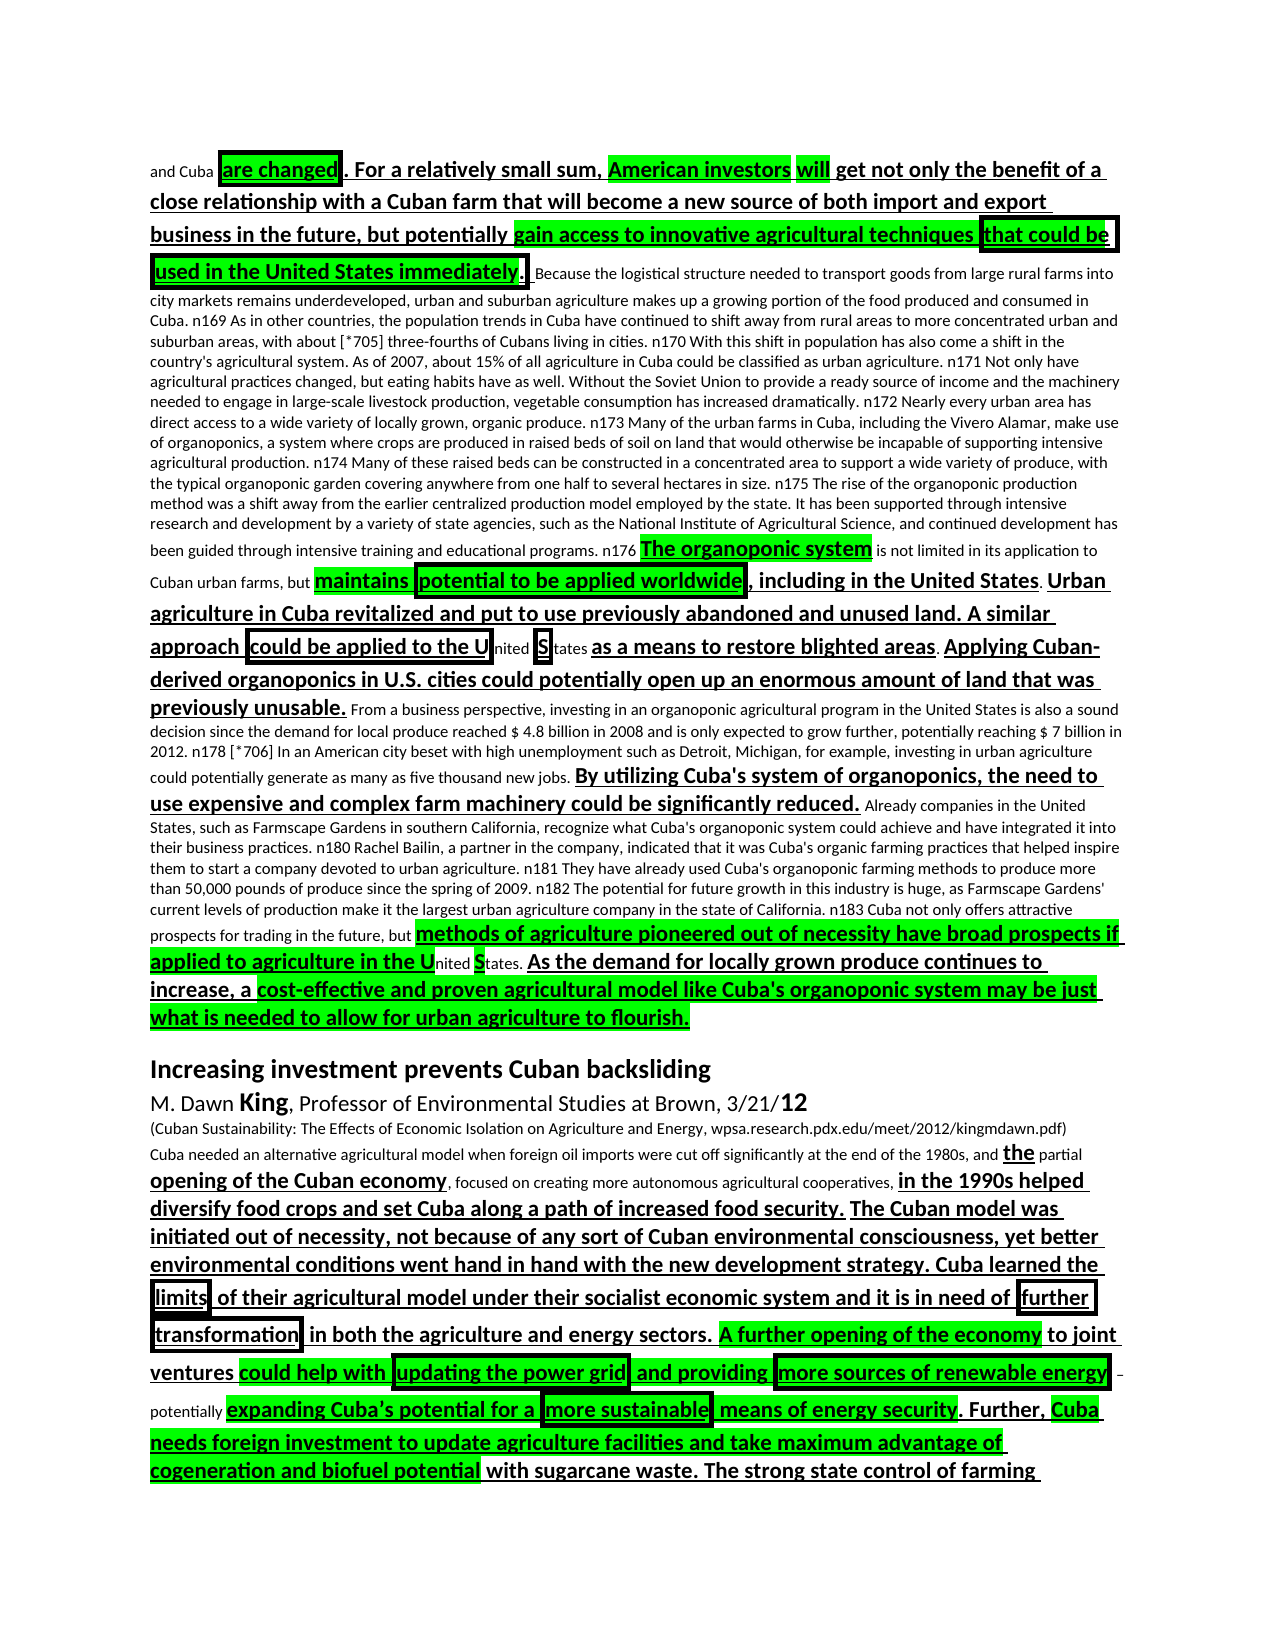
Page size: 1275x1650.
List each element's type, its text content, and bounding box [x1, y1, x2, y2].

text M. Dawn King, Professor of Environmental Studies at Brown, 3/21/12 [150, 1085, 1125, 1118]
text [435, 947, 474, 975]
text (Cuban Sustainability: The Effects of Economic Isolation on Agriculture and Energy, wpsa.research.pdx.edu/meet/2012/kingmdawn.pdf) [150, 1118, 1125, 1138]
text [150, 150, 1125, 947]
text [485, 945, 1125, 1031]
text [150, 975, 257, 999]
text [150, 1138, 1125, 1484]
subtitle Increasing investment prevents Cuban backsliding [150, 1052, 1125, 1085]
